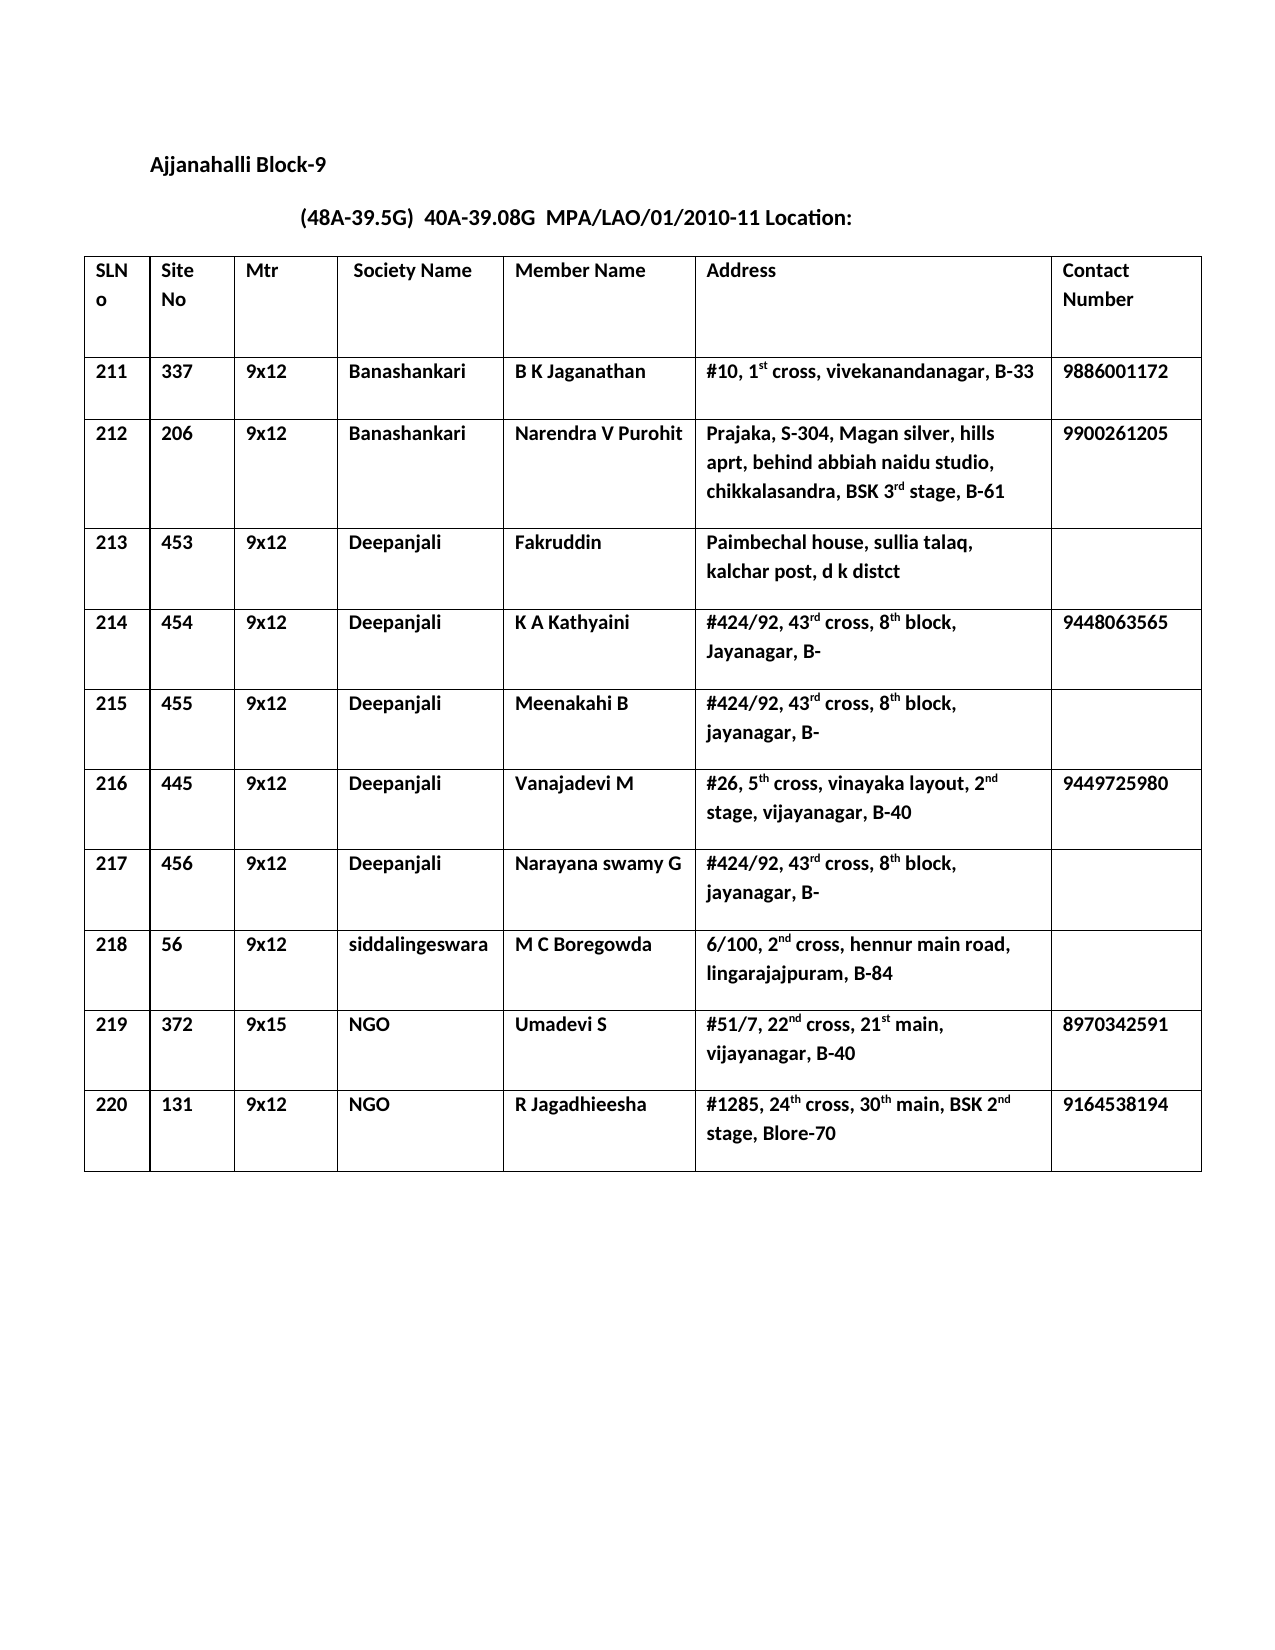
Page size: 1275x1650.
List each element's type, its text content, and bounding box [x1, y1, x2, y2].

table_cell K A Kathyaini [504, 610, 695, 689]
table_cell 9x12 [235, 931, 337, 1010]
table_cell 211 [85, 358, 149, 419]
table_cell Deepanjali [338, 529, 503, 608]
table_cell Deepanjali [338, 690, 503, 769]
table_cell Banashankari [338, 420, 503, 528]
table_cell 212 [85, 420, 149, 528]
table_cell 214 [85, 610, 149, 689]
text Ajjanahalli Block-9 [150, 150, 1125, 178]
table_cell 8970342591 [1052, 1011, 1201, 1090]
table_cell B K Jaganathan [504, 358, 695, 419]
table_cell 131 [151, 1091, 234, 1171]
table_cell #51/7, 22nd cross, 21st main, vijayanagar, B-40 [696, 1011, 1051, 1090]
table_cell 9x12 [235, 1091, 337, 1171]
table_cell Narendra V Purohit [504, 420, 695, 528]
table_cell 9x12 [235, 850, 337, 930]
table_cell 372 [151, 1011, 234, 1090]
table_cell [1052, 529, 1201, 608]
table_cell #424/92, 43rd cross, 8th block, jayanagar, B- [696, 850, 1051, 930]
table_cell 9x12 [235, 770, 337, 849]
table_cell 9x12 [235, 610, 337, 689]
table_cell 454 [151, 610, 234, 689]
table_cell 337 [151, 358, 234, 419]
table_header Member Name [504, 257, 695, 357]
table_cell 206 [151, 420, 234, 528]
table_cell Umadevi S [504, 1011, 695, 1090]
table_header Mtr [235, 257, 337, 357]
table_cell 215 [85, 690, 149, 769]
table_cell Banashankari [338, 358, 503, 419]
table_cell 220 [85, 1091, 149, 1171]
table_cell 218 [85, 931, 149, 1010]
table_cell Deepanjali [338, 770, 503, 849]
table_cell [1052, 850, 1201, 930]
table_cell #424/92, 43rd cross, 8th block, Jayanagar, B- [696, 610, 1051, 689]
table_cell 9x12 [235, 420, 337, 528]
table_header Contact Number [1052, 257, 1201, 357]
table_cell 216 [85, 770, 149, 849]
table_cell R Jagadhieesha [504, 1091, 695, 1171]
table_cell #1285, 24th cross, 30th main, BSK 2nd stage, Blore-70 [696, 1091, 1051, 1171]
table_cell Meenakahi B [504, 690, 695, 769]
table_cell 9x12 [235, 690, 337, 769]
table_cell 217 [85, 850, 149, 930]
table_cell Paimbechal house, sullia talaq, kalchar post, d k distct [696, 529, 1051, 608]
table_cell M C Boregowda [504, 931, 695, 1010]
table_cell Deepanjali [338, 610, 503, 689]
table_header Site No [151, 257, 234, 357]
table_cell #424/92, 43rd cross, 8th block, jayanagar, B- [696, 690, 1051, 769]
table_cell 453 [151, 529, 234, 608]
table_cell Vanajadevi M [504, 770, 695, 849]
table_cell Prajaka, S-304, Magan silver, hills aprt, behind abbiah naidu studio, chikkalasandra, BSK 3rd stage, B-61 [696, 420, 1051, 528]
table_cell siddalingeswara [338, 931, 503, 1010]
table_cell 455 [151, 690, 234, 769]
table_cell 9449725980 [1052, 770, 1201, 849]
table_cell 9x15 [235, 1011, 337, 1090]
table_cell NGO [338, 1091, 503, 1171]
table_cell 9x12 [235, 358, 337, 419]
table_cell 219 [85, 1011, 149, 1090]
table_cell 9900261205 [1052, 420, 1201, 528]
table_cell #26, 5th cross, vinayaka layout, 2nd stage, vijayanagar, B-40 [696, 770, 1051, 849]
table_cell 56 [151, 931, 234, 1010]
table_cell Fakruddin [504, 529, 695, 608]
table_cell 445 [151, 770, 234, 849]
table_cell NGO [338, 1011, 503, 1090]
table_cell [1052, 931, 1201, 1010]
table_header Address [696, 257, 1051, 357]
table_header SLNo [85, 257, 149, 357]
table_header Society Name [338, 257, 503, 357]
table_cell #10, 1st cross, vivekanandanagar, B-33 [696, 358, 1051, 419]
table_cell 9164538194 [1052, 1091, 1201, 1171]
table_cell Deepanjali [338, 850, 503, 930]
table_cell 213 [85, 529, 149, 608]
text (48A-39.5G) 40A-39.08G MPA/LAO/01/2010-11 Location: [225, 203, 1125, 231]
table_cell 9886001172 [1052, 358, 1201, 419]
table_cell 9x12 [235, 529, 337, 608]
table_cell 6/100, 2nd cross, hennur main road, lingarajajpuram, B-84 [696, 931, 1051, 1010]
table_cell 456 [151, 850, 234, 930]
table_cell 9448063565 [1052, 610, 1201, 689]
table_cell Narayana swamy G [504, 850, 695, 930]
table_cell [1052, 690, 1201, 769]
